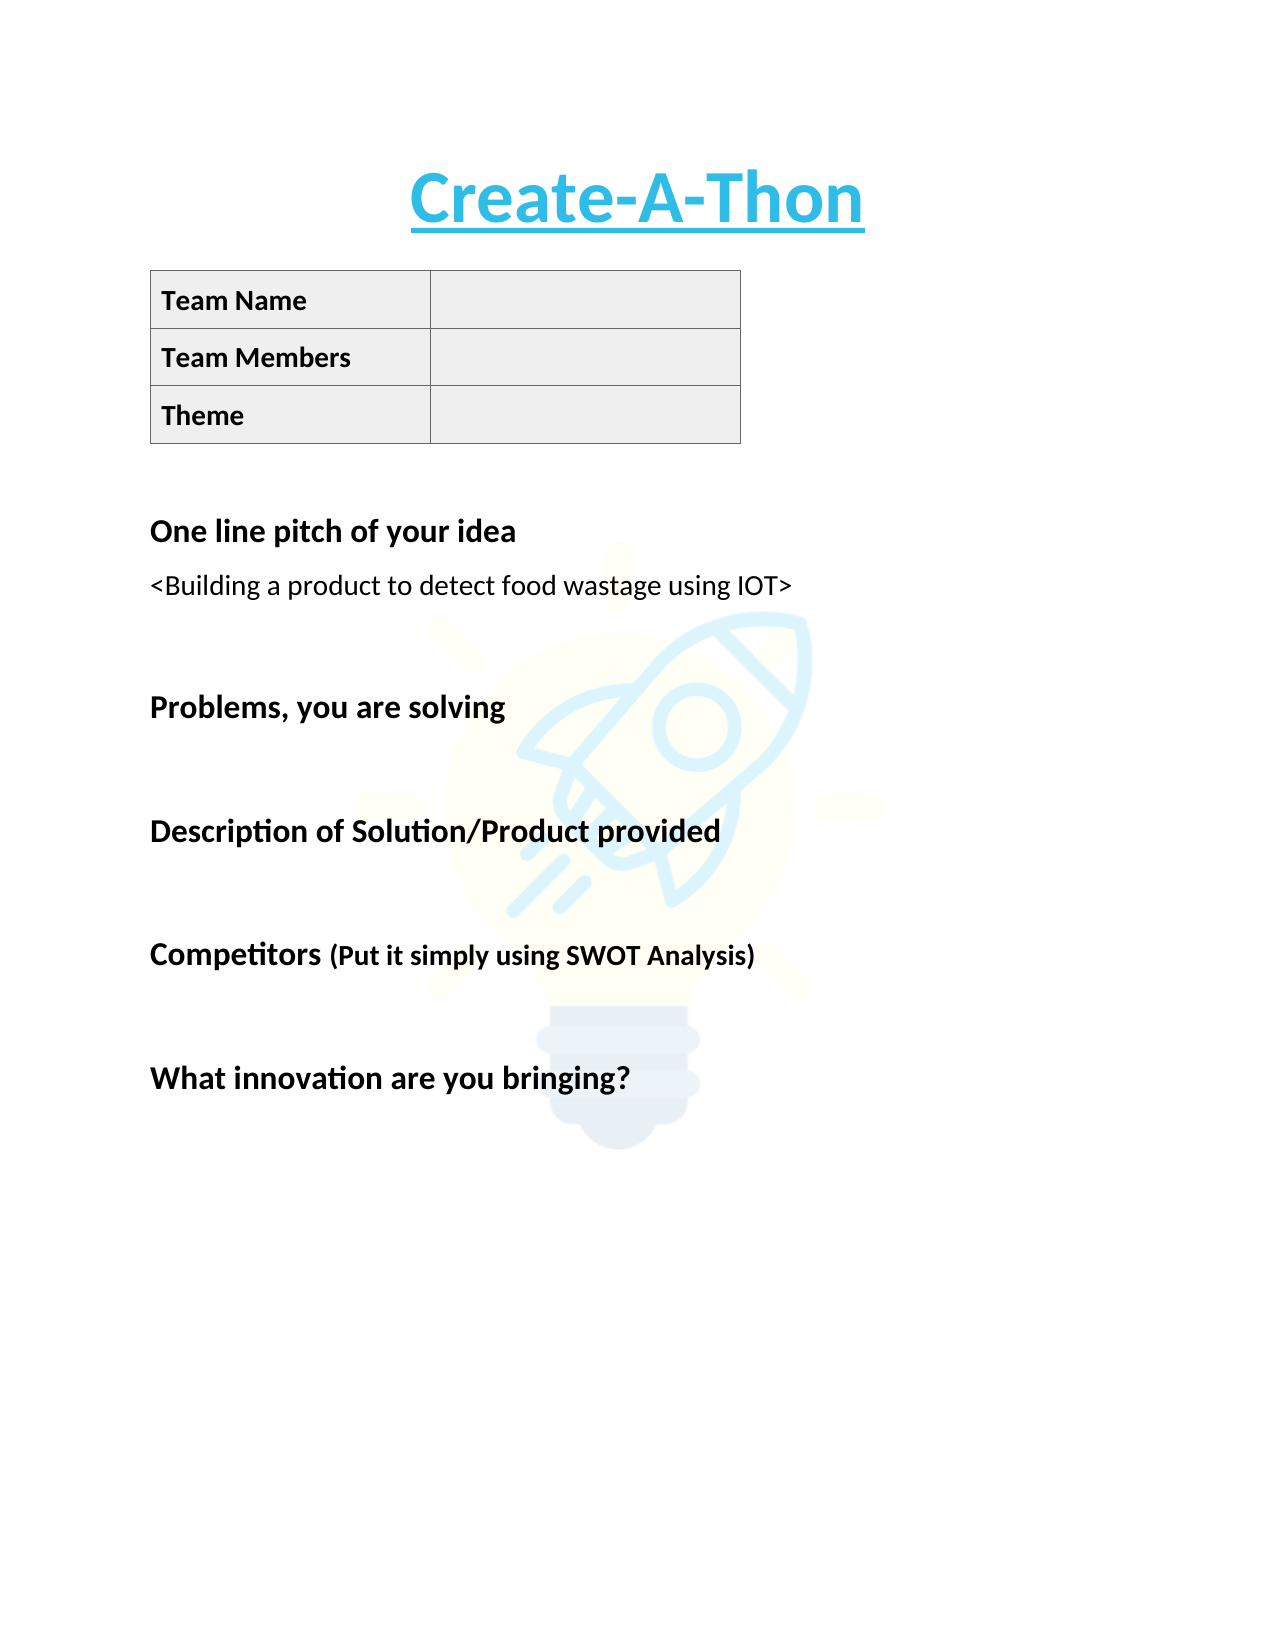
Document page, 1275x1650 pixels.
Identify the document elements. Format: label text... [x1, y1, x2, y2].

text One line pitch of your idea [150, 510, 1125, 551]
table_cell Team Members [151, 329, 430, 385]
text Competitors (Put it simply using SWOT Analysis) [150, 933, 1125, 974]
text Problems, you are solving [150, 686, 1125, 727]
table_cell [431, 329, 740, 385]
text <Building a product to detect food wastage using IOT> [150, 567, 1125, 603]
table_cell [431, 386, 740, 443]
table_header Team Name [151, 271, 430, 328]
text What innovation are you bringing? [150, 1057, 1125, 1098]
table_cell Theme [151, 386, 430, 443]
text Create-A-Thon [150, 150, 1125, 242]
text Description of Solution/Product provided [150, 810, 1125, 850]
table_header [431, 271, 740, 328]
